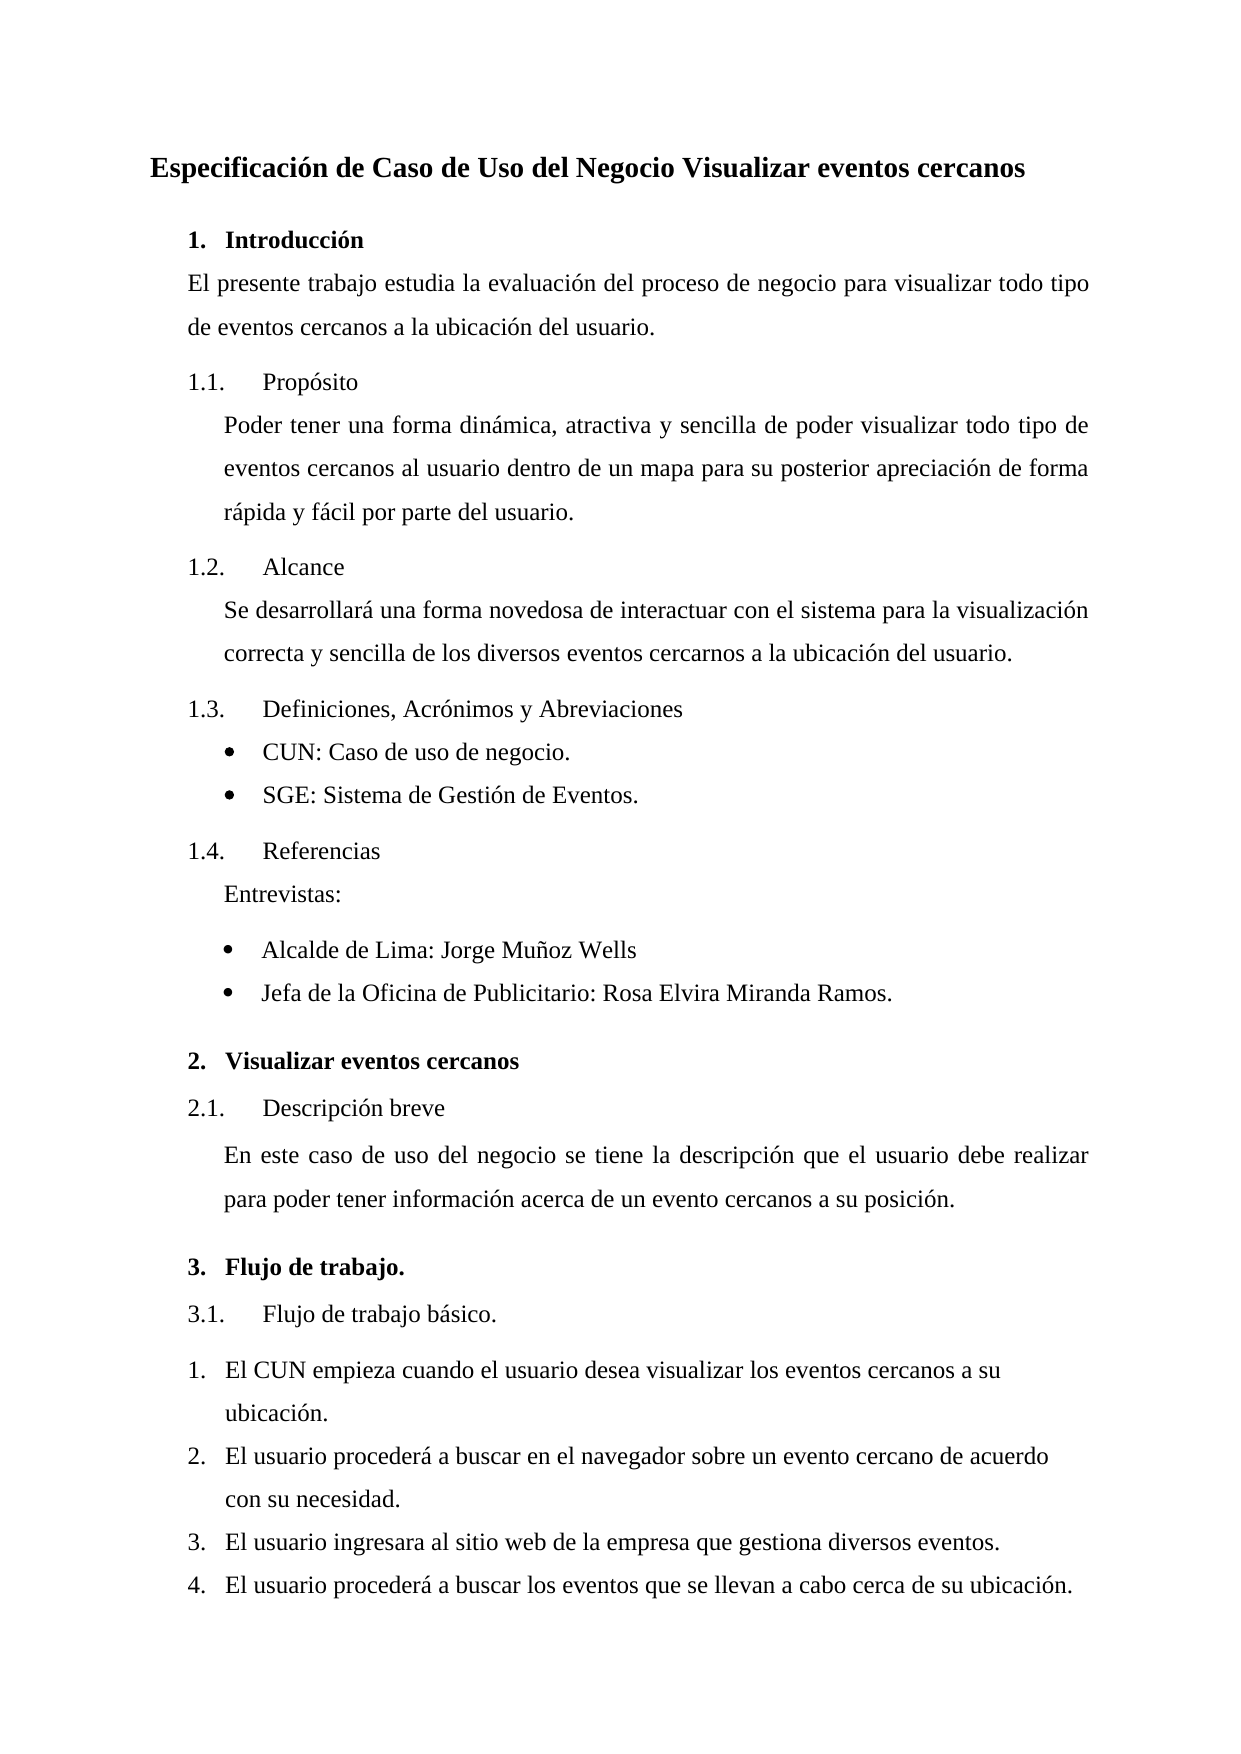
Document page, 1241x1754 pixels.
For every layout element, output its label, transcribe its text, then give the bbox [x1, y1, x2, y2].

subtitle Descripción breve [187, 1093, 1090, 1122]
subtitle Flujo de trabajo. [187, 1252, 1090, 1281]
list SGE: Sistema de Gestión de Eventos. [225, 780, 1090, 809]
list CUN: Caso de uso de negocio. [225, 737, 1090, 766]
text Entrevistas: [224, 879, 1090, 908]
text El presente trabajo estudia la evaluación del proceso de negocio para visualizar todo tipo de eventos cercanos a la ubicación del usuario. [187, 268, 1090, 340]
text En este caso de uso del negocio se tiene la descripción que el usuario debe realizar para poder tener información acerca de un evento cercanos a su posición. [224, 1141, 1090, 1212]
list Jefa de la Oficina de Publicitario: Rosa Elvira Miranda Ramos. [224, 978, 1090, 1007]
list Alcalde de Lima: Jorge Muñoz Wells [224, 935, 1090, 963]
list El CUN empieza cuando el usuario desea visualizar los eventos cercanos a su ubicación. [187, 1355, 1090, 1427]
subtitle Visualizar eventos cercanos [187, 1046, 1090, 1075]
list El usuario ingresara al sitio web de la empresa que gestiona diversos eventos. [187, 1527, 1090, 1556]
text Poder tener una forma dinámica, atractiva y sencilla de poder visualizar todo tipo de eventos cercanos al usuario dentro de un mapa para su posterior apreciación de forma rápida y fácil por parte del usuario. [224, 410, 1090, 525]
subtitle Definiciones, Acrónimos y Abreviaciones [187, 694, 1090, 723]
subtitle Alcance [187, 552, 1090, 581]
text Se desarrollará una forma novedosa de interactuar con el sistema para la visualización correcta y sencilla de los diversos eventos cercarnos a la ubicación del usuario. [224, 595, 1090, 667]
subtitle Introducción [187, 225, 1090, 254]
subtitle Flujo de trabajo básico. [187, 1299, 1090, 1328]
text Especificación de Caso de Uso del Negocio Visualizar eventos cercanos [150, 150, 1090, 183]
subtitle Propósito [187, 367, 1090, 396]
list El usuario procederá a buscar en el navegador sobre un evento cercano de acuerdo con su necesidad. [187, 1441, 1090, 1513]
list El usuario procederá a buscar los eventos que se llevan a cabo cerca de su ubicación. [187, 1570, 1090, 1599]
subtitle Referencias [187, 836, 1090, 865]
